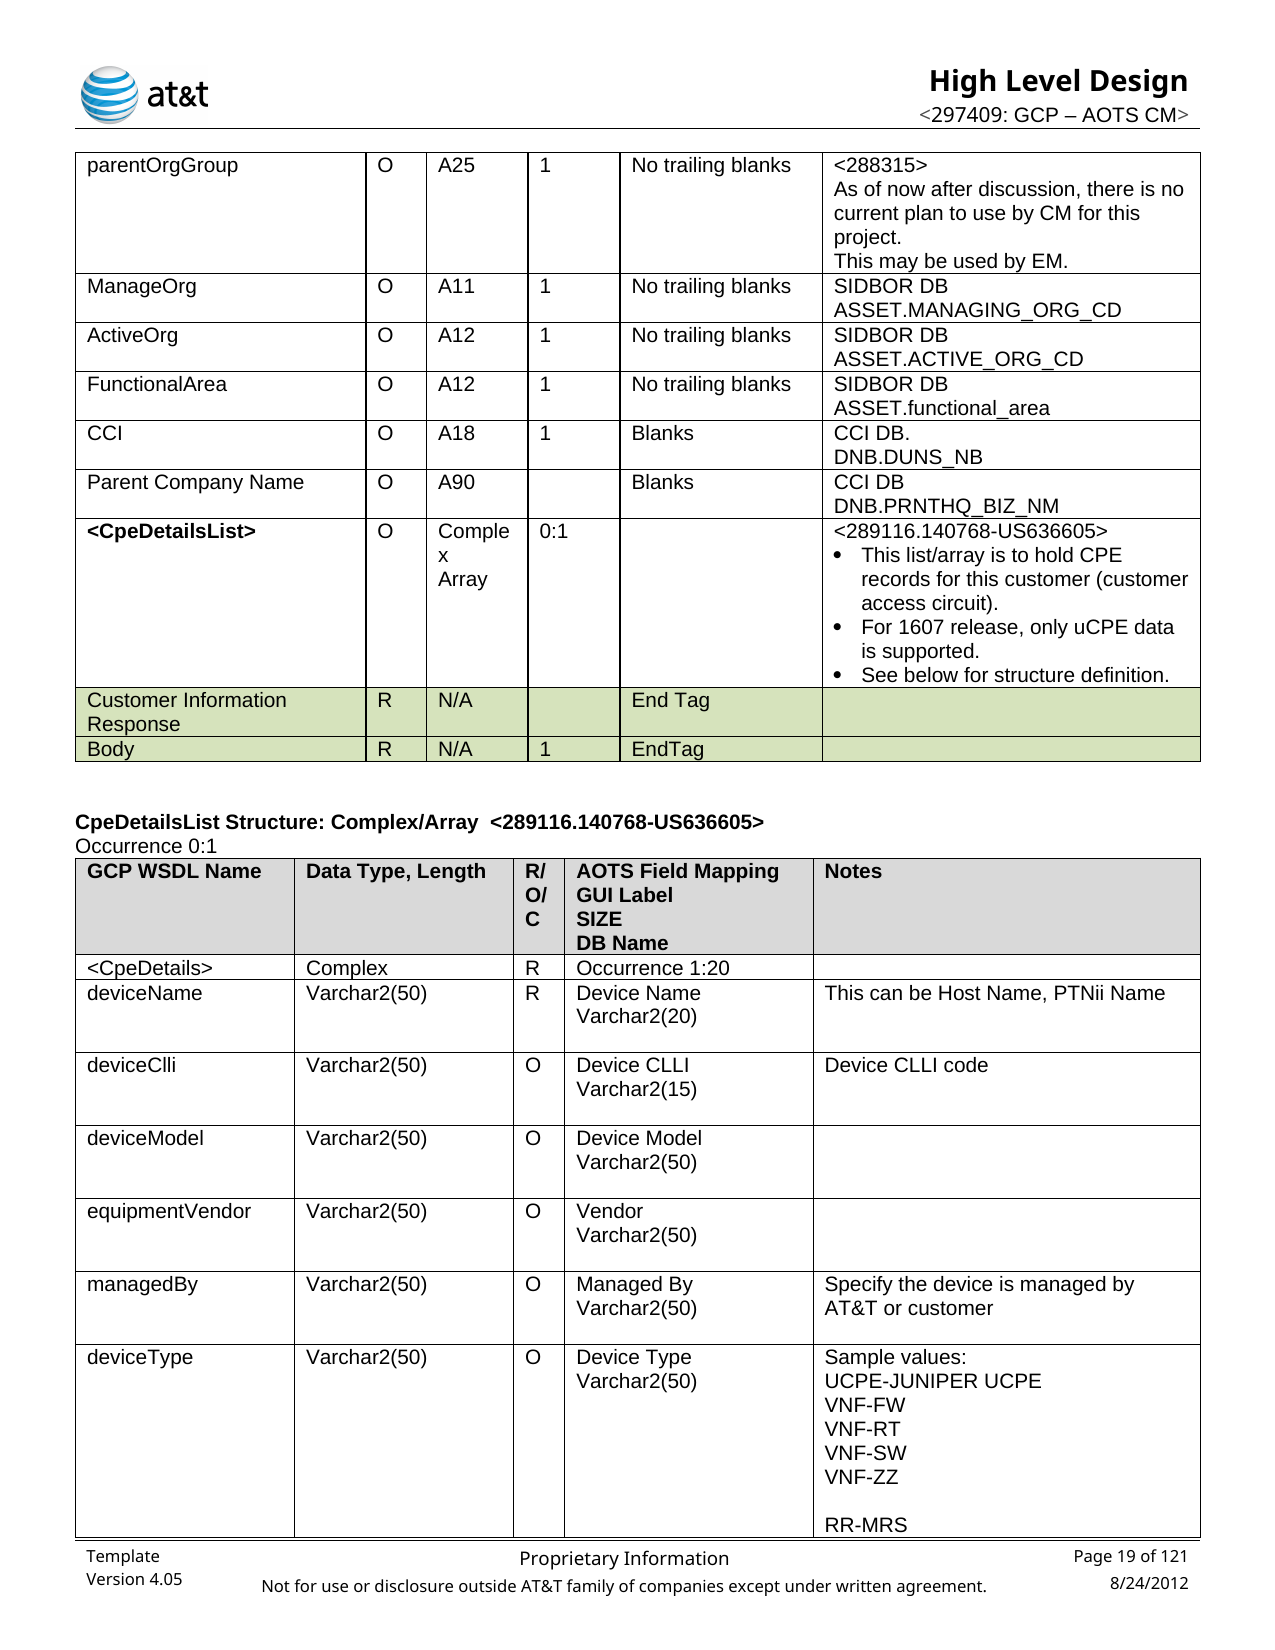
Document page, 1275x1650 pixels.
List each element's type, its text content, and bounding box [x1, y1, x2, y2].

table_cell 1 [529, 153, 619, 273]
table_cell End Tag [621, 688, 822, 736]
table_cell Device CLLI code [814, 1053, 1200, 1125]
table_cell deviceName [76, 980, 294, 1052]
table_cell <CpeDetails> [76, 955, 294, 979]
table_cell No trailing blanks [621, 372, 822, 419]
table_header Data Type, Length [295, 859, 513, 954]
table_cell O [514, 1126, 564, 1198]
table_cell CCI DB DNB.PRNTHQ_BIZ_NM [823, 470, 1200, 517]
table_header AOTS Field Mapping GUI Label SIZE DB Name [565, 859, 813, 954]
table_cell Specify the device is managed by AT&T or customer [814, 1272, 1200, 1344]
table_cell No trailing blanks [621, 153, 822, 273]
table_cell Varchar2(50) [295, 1053, 513, 1125]
table_cell 0:1 [529, 519, 619, 687]
table_cell Complex Array [427, 519, 527, 687]
table_cell <CpeDetailsList> [76, 519, 365, 687]
table_cell N/A [427, 688, 527, 736]
table_cell [814, 1126, 1200, 1198]
table_cell 1 [529, 323, 619, 371]
table_cell [814, 955, 1200, 979]
table_cell Varchar2(50) [295, 980, 513, 1052]
table_cell SIDBOR DB ASSET.MANAGING_ORG_CD [823, 274, 1200, 322]
table_cell O [367, 274, 426, 322]
text CpeDetailsList Structure: Complex/Array <289116.140768-US636605> [75, 809, 1200, 833]
table_cell Vendor Varchar2(50) [565, 1199, 813, 1271]
table_cell Varchar2(50) [295, 1126, 513, 1198]
table_cell O [367, 153, 426, 273]
table_cell R [367, 688, 426, 736]
table_cell O [514, 1199, 564, 1271]
table_cell O [514, 1053, 564, 1125]
table_header GCP WSDL Name [76, 859, 294, 954]
table_cell N/A [427, 737, 527, 761]
table_cell [621, 519, 822, 687]
table_cell equipmentVendor [76, 1199, 294, 1271]
table_cell O [367, 470, 426, 517]
table_cell O [367, 519, 426, 687]
table_cell CCI [76, 421, 365, 468]
table_cell 1 [529, 421, 619, 468]
table_cell Device Name Varchar2(20) [565, 980, 813, 1052]
table_cell O [367, 323, 426, 371]
table_cell parentOrgGroup [76, 153, 365, 273]
table_cell Parent Company Name [76, 470, 365, 517]
table_cell [814, 1199, 1200, 1271]
table_cell A12 [427, 323, 527, 371]
table_cell O [514, 1345, 564, 1537]
table_cell A90 [427, 470, 527, 517]
table_cell Varchar2(50) [295, 1345, 513, 1537]
table_cell R [514, 955, 564, 979]
table_cell 1 [529, 372, 619, 419]
table_cell [823, 737, 1200, 761]
table_cell CCI DB. DNB.DUNS_NB [823, 421, 1200, 468]
table_cell Complex [295, 955, 513, 979]
table_header R/O/C [514, 859, 564, 954]
table_cell Varchar2(50) [295, 1272, 513, 1344]
table_cell <288315> As of now after discussion, there is no current plan to use by CM for this project. This may be used by EM. [823, 153, 1200, 273]
table_cell A25 [427, 153, 527, 273]
table_cell A11 [427, 274, 527, 322]
table_cell Customer Information Response [76, 688, 365, 736]
table_cell O [367, 372, 426, 419]
table_cell R [367, 737, 426, 761]
table_cell ActiveOrg [76, 323, 365, 371]
table_cell [529, 688, 619, 736]
picture [80, 65, 209, 125]
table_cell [814, 1345, 1200, 1537]
table_cell ManageOrg [76, 274, 365, 322]
table_cell Varchar2(50) [295, 1199, 513, 1271]
table_cell [823, 688, 1200, 736]
table_cell deviceClli [76, 1053, 294, 1125]
table_cell Device CLLI Varchar2(15) [565, 1053, 813, 1125]
table_cell O [367, 421, 426, 468]
table_cell No trailing blanks [621, 274, 822, 322]
table_cell deviceType [76, 1345, 294, 1537]
table_cell No trailing blanks [621, 323, 822, 371]
table_cell A12 [427, 372, 527, 419]
table_cell deviceModel [76, 1126, 294, 1198]
table_cell Body [76, 737, 365, 761]
table_cell 1 [529, 737, 619, 761]
table_cell FunctionalArea [76, 372, 365, 419]
table_cell [529, 470, 619, 517]
table_cell managedBy [76, 1272, 294, 1344]
table_header Notes [814, 859, 1200, 954]
table_cell This can be Host Name, PTNii Name [814, 980, 1200, 1052]
table_cell EndTag [621, 737, 822, 761]
table_cell Blanks [621, 470, 822, 517]
table_cell Occurrence 1:20 [565, 955, 813, 979]
table_cell O [514, 1272, 564, 1344]
table_cell 1 [529, 274, 619, 322]
table_cell Device Model Varchar2(50) [565, 1126, 813, 1198]
table_cell SIDBOR DB ASSET.ACTIVE_ORG_CD [823, 323, 1200, 371]
table_cell Blanks [621, 421, 822, 468]
table_cell Managed By Varchar2(50) [565, 1272, 813, 1344]
table_cell <289116.140768-US636605> This list/array is to hold CPE records for this customer (customer access circuit). For 1607 release, only uCPE data is supported. See below for structure definition. [823, 519, 1200, 687]
table_cell SIDBOR DB ASSET.functional_area [823, 372, 1200, 419]
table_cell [565, 1345, 813, 1537]
text Occurrence 0:1 [75, 833, 1200, 857]
table_cell R [514, 980, 564, 1052]
table_cell A18 [427, 421, 527, 468]
